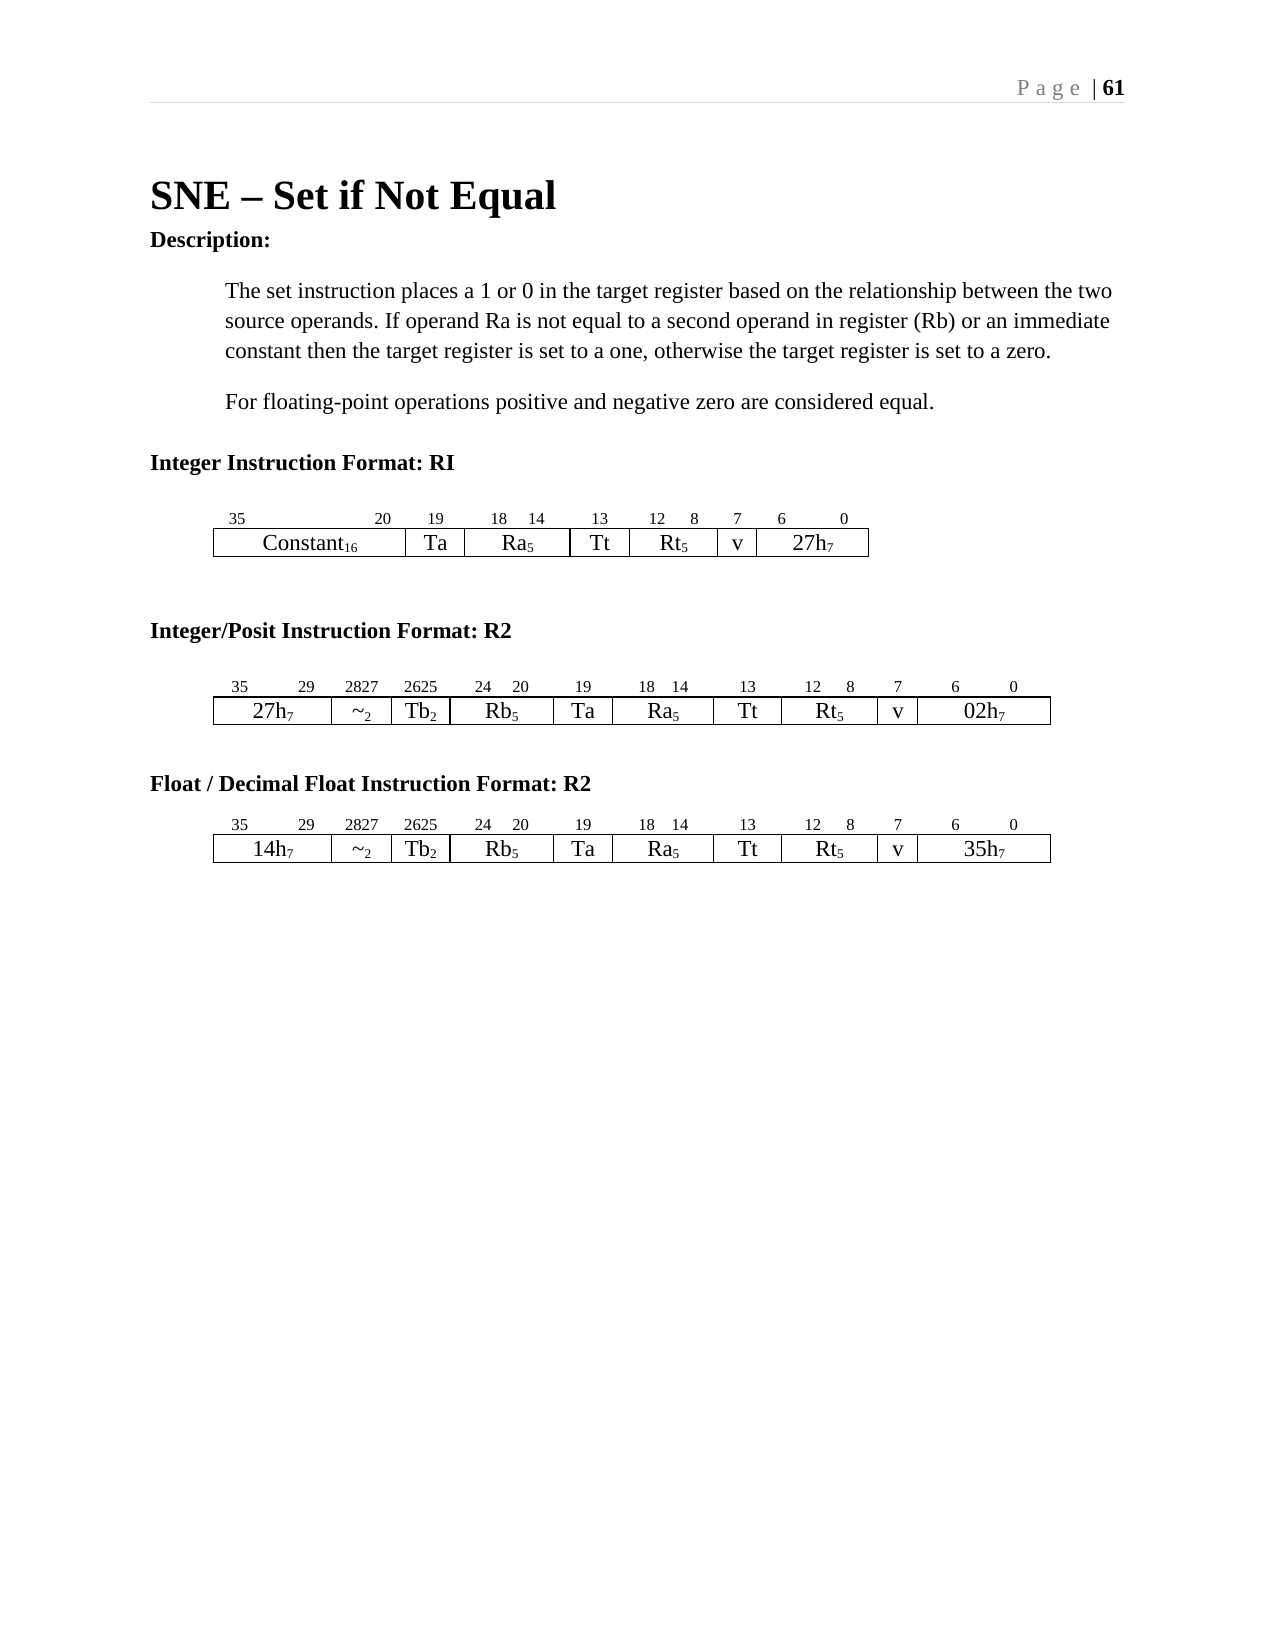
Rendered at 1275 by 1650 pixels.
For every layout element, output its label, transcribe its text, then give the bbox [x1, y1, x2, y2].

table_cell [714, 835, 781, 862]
text Integer Instruction Format: RI [150, 449, 1125, 475]
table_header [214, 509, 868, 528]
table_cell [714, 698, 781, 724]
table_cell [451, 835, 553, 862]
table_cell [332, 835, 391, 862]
text Integer/Posit Instruction Format: R2 [150, 617, 1125, 643]
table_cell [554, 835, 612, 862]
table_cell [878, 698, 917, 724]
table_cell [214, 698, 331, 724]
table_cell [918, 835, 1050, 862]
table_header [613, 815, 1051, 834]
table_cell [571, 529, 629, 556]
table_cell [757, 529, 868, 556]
text Float / Decimal Float Instruction Format: R2 [150, 770, 1125, 796]
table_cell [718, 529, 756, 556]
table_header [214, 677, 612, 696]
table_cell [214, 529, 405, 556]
text The set instruction places a 1 or 0 in the target register based on the relationship between the two source operands. If operand Ra is not equal to a second operand in register (Rb) or an immediate constant then the target register is set to a one, otherwise the target register is set to a zero. [225, 277, 1125, 364]
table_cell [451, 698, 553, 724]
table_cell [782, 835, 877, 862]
text For floating-point operations positive and negative zero are considered equal. [225, 388, 1125, 415]
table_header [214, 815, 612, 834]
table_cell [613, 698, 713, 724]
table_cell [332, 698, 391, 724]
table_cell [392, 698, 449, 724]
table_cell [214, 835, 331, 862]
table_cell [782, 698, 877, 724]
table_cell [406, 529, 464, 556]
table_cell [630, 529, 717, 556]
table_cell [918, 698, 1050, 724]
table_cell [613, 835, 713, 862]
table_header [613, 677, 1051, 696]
text Description: [150, 226, 1125, 252]
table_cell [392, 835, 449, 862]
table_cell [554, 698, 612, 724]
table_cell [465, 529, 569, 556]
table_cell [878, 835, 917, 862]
subtitle SNE – Set if Not Equal [150, 171, 1125, 219]
